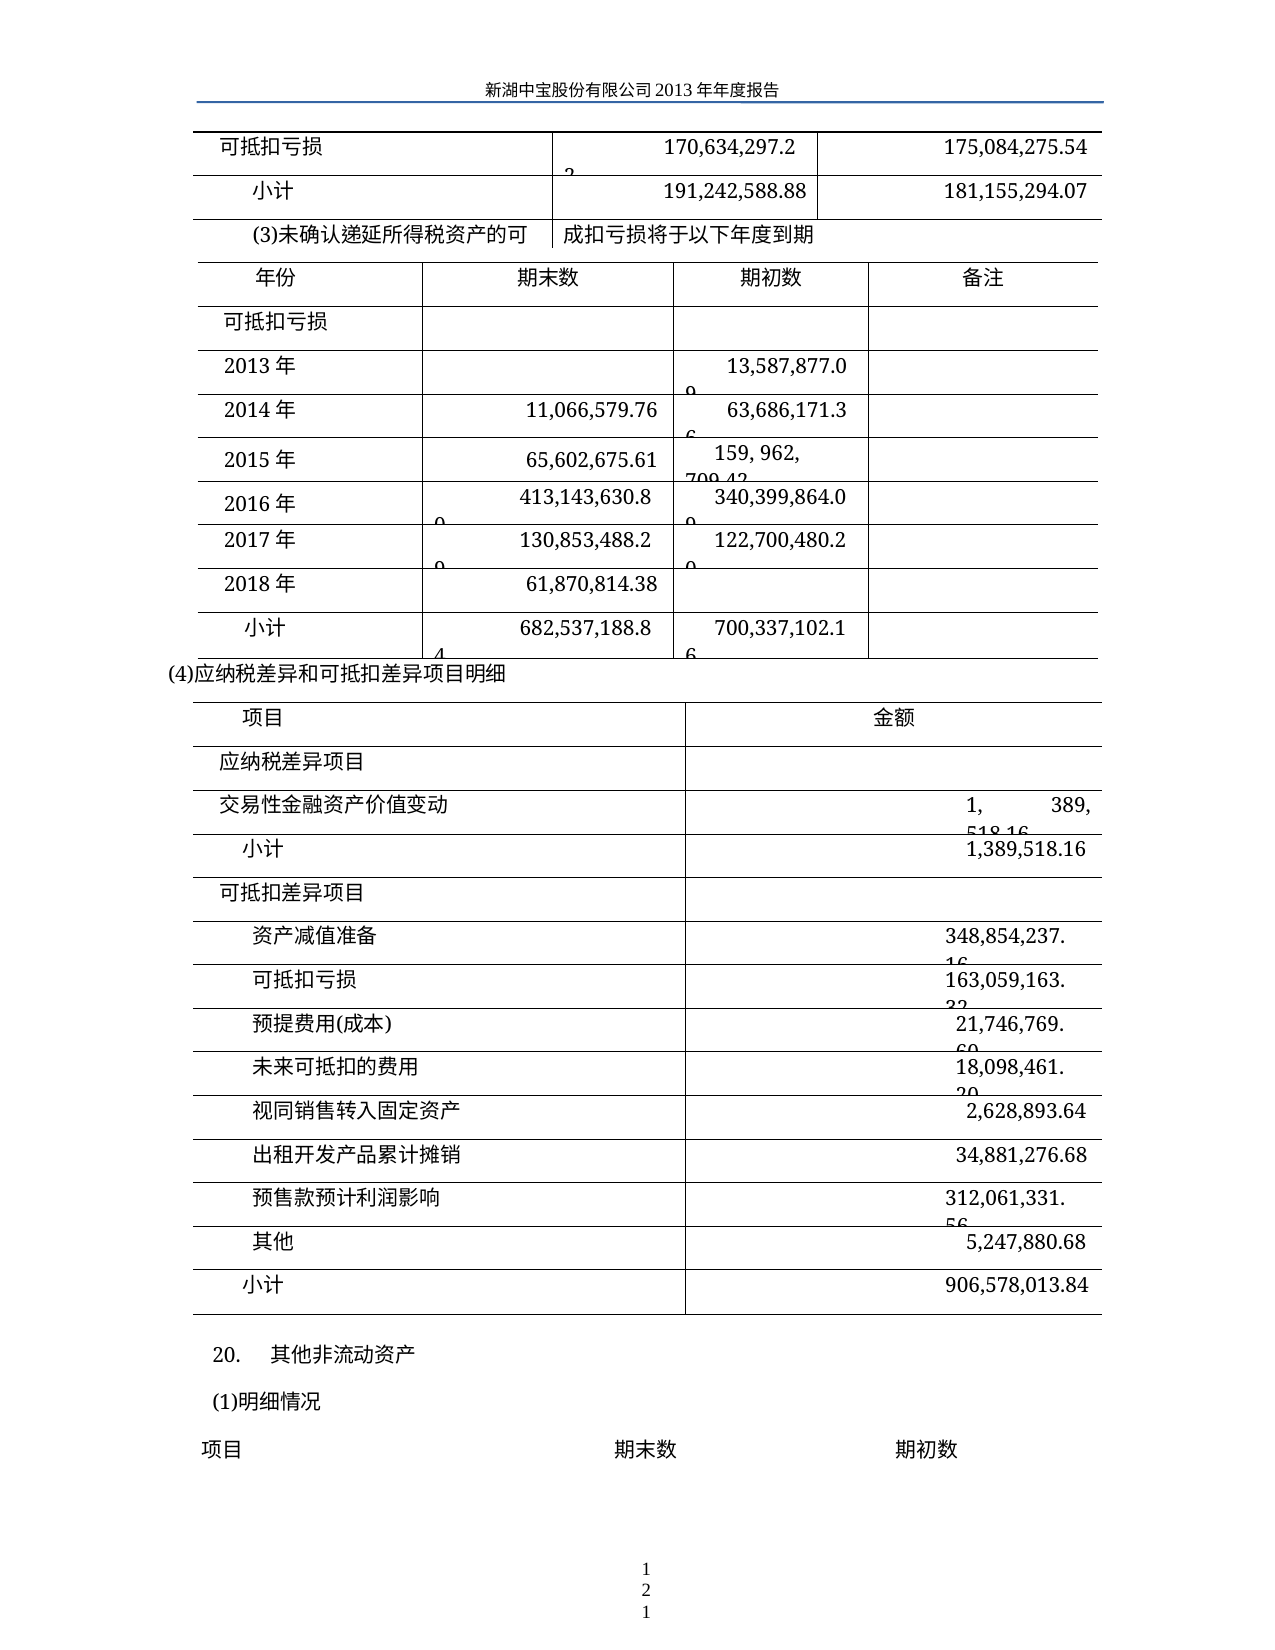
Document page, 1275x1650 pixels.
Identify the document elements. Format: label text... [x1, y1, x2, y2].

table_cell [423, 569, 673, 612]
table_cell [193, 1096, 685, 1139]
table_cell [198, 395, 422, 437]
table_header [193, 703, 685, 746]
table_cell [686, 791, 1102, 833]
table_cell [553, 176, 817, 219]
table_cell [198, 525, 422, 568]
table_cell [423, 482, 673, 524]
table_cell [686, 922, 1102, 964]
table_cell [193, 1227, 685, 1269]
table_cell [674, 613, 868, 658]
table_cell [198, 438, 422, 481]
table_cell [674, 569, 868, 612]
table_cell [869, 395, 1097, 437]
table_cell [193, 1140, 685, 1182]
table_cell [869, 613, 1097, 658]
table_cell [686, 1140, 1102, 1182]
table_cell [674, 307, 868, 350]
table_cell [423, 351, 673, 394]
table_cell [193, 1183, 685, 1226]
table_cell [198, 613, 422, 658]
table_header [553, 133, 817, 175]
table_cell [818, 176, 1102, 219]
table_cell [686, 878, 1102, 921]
text (4)应纳税差异和可抵扣差异项目明细 [168, 659, 1175, 687]
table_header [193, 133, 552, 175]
text 项目 期末数 期初数 [120, 1435, 1175, 1463]
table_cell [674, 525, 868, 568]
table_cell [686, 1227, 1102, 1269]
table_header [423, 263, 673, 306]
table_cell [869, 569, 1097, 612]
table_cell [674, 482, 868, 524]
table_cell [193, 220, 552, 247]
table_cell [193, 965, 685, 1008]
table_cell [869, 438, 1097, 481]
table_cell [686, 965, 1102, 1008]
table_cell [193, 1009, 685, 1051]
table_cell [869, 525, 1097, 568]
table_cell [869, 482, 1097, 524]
text (1)明细情况 [120, 1387, 1175, 1416]
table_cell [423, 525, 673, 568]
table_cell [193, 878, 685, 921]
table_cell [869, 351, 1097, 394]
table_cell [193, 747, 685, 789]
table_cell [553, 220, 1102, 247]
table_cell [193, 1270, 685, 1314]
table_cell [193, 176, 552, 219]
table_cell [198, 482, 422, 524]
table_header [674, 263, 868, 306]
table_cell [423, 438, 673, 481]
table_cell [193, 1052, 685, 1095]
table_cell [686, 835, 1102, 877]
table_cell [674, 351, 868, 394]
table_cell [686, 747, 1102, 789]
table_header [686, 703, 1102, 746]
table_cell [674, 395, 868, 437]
list 其他非流动资产 [120, 1340, 1175, 1369]
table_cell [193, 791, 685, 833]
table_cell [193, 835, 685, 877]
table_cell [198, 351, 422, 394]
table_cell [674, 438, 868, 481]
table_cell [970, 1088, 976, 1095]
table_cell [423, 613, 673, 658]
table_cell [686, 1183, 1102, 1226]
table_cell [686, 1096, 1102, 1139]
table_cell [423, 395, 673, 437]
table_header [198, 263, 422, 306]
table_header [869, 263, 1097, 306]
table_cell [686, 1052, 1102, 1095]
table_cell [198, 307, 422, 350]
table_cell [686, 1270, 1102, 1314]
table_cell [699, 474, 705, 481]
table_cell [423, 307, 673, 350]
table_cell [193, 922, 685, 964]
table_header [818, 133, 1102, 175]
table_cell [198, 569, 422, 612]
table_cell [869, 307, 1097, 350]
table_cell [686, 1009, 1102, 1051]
